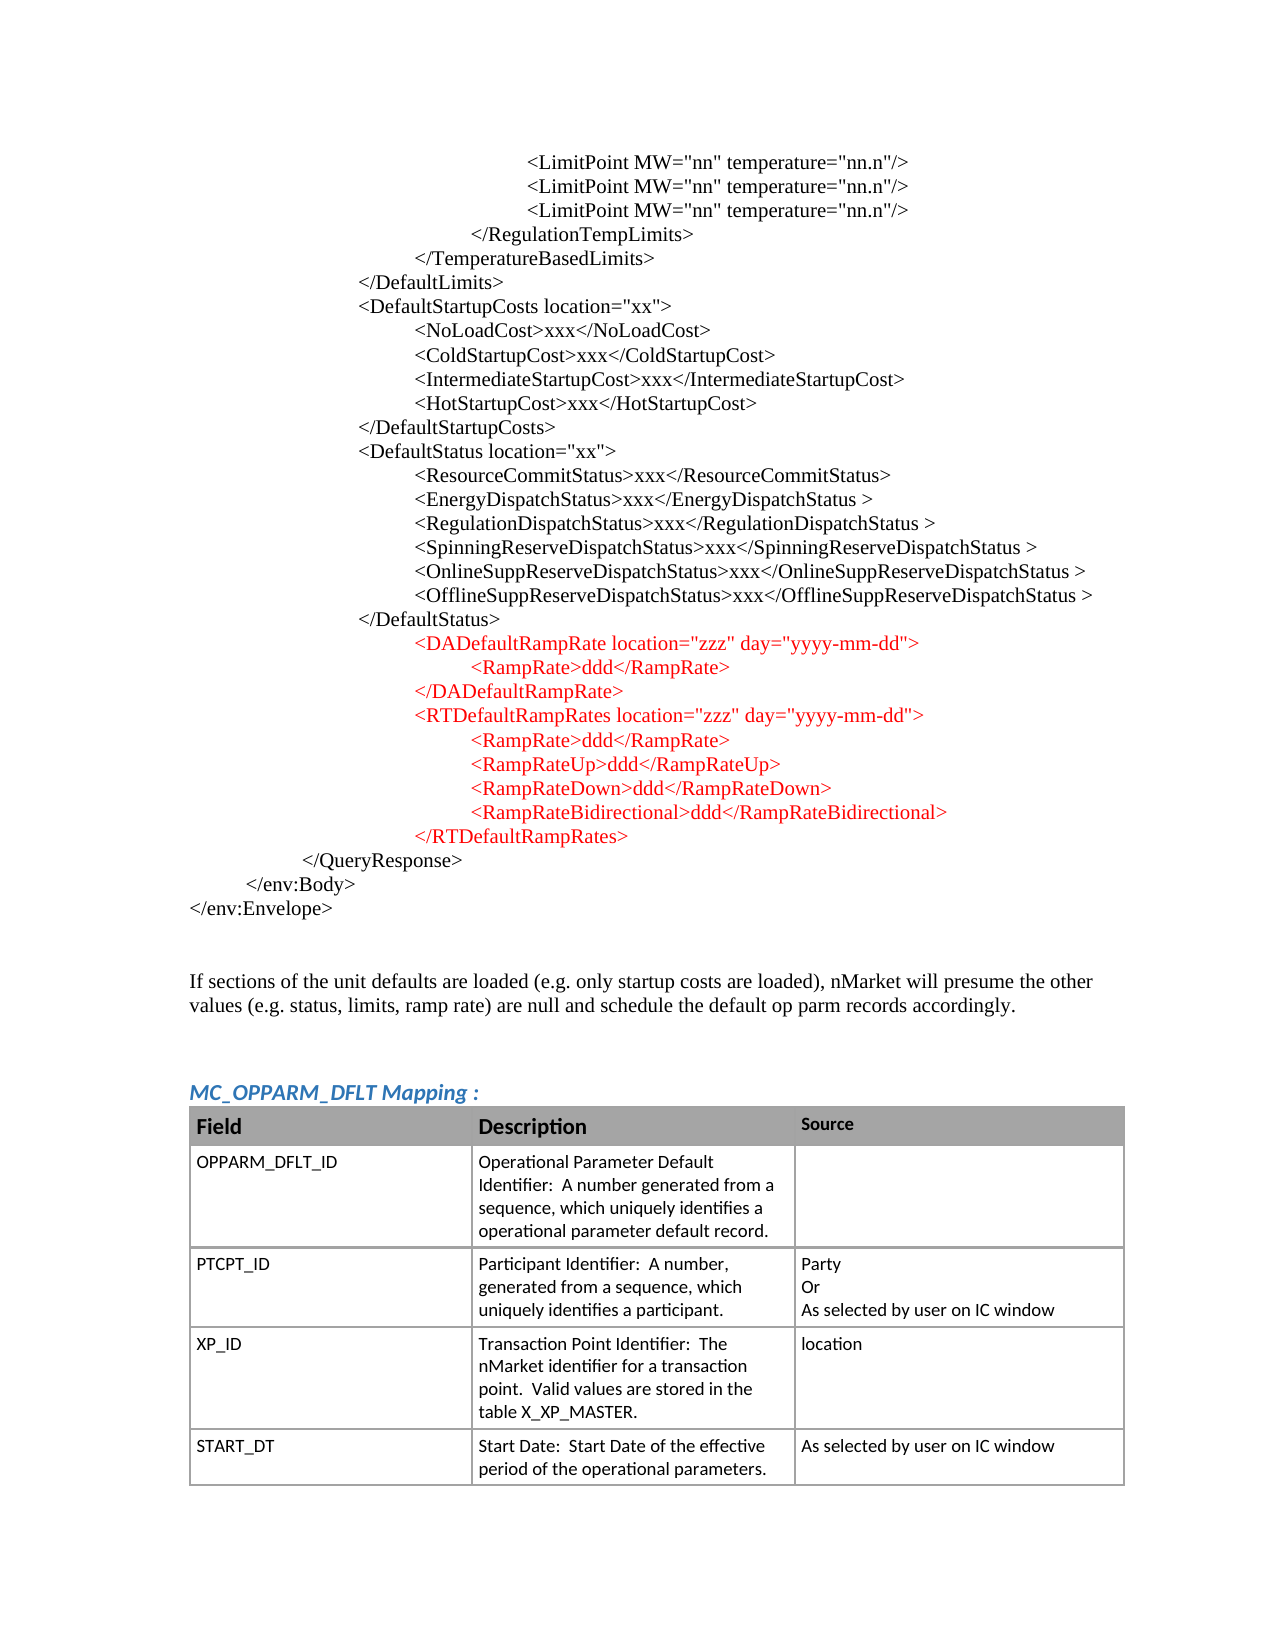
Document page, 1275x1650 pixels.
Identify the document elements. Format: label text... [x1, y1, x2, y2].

text <DefaultStartupCosts location="xx"> [358, 294, 1125, 318]
text MC_OPPARM_DFLT Mapping : [189, 1078, 1125, 1106]
text If sections of the unit defaults are loaded (e.g. only startup costs are loaded), nMarket will presume the other values (e.g. status, limits, ramp rate) are null and schedule the default op parm records accordingly. [189, 969, 1125, 1017]
table_cell location [796, 1328, 1123, 1428]
table_cell Transaction Point Identifier: The nMarket identifier for a transaction point. Valid values are stored in the table X_XP_MASTER. [473, 1328, 794, 1428]
text </DADefaultRampRate> [414, 679, 1125, 703]
text <EnergyDispatchStatus>xxx</EnergyDispatchStatus > [414, 487, 1125, 511]
table_cell Start Date: Start Date of the effective period of the operational parameters. [473, 1430, 794, 1484]
text </RTDefaultRampRates> [414, 824, 1125, 848]
text <RampRateDown>ddd</RampRateDown> [470, 776, 1125, 800]
text </RegulationTempLimits> [470, 222, 1125, 246]
table_cell As selected by user on IC window [796, 1430, 1123, 1484]
text <OfflineSuppReserveDispatchStatus>xxx</OfflineSuppReserveDispatchStatus > [414, 583, 1125, 607]
text <DefaultStatus location="xx"> [358, 439, 1125, 463]
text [527, 198, 1125, 222]
text </DefaultStartupCosts> [358, 415, 1125, 439]
text </env:Envelope> [189, 896, 1125, 920]
text </DefaultLimits> [358, 270, 1125, 294]
table_header Description [473, 1108, 794, 1144]
text <RampRateUp>ddd</RampRateUp> [470, 752, 1125, 776]
text </DefaultStatus> [358, 607, 1125, 631]
table_cell START_DT [191, 1430, 471, 1484]
text <IntermediateStartupCost>xxx</IntermediateStartupCost> [414, 367, 1125, 391]
text <OnlineSuppReserveDispatchStatus>xxx</OnlineSuppReserveDispatchStatus > [414, 559, 1125, 583]
text </QueryResponse> [302, 848, 1125, 872]
text </TemperatureBasedLimits> [414, 246, 1125, 270]
table_header Source [796, 1108, 1123, 1144]
table_cell XP_ID [191, 1328, 471, 1428]
table_header Field [191, 1108, 471, 1144]
table_cell PTCPT_ID [191, 1249, 471, 1326]
table_cell Operational Parameter Default Identifier: A number generated from a sequence, which uniquely identifies a operational parameter default record. [473, 1146, 794, 1246]
table_cell [796, 1146, 1123, 1246]
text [527, 174, 1125, 198]
text <RampRate>ddd</RampRate> [470, 655, 1125, 679]
table_cell Party Or As selected by user on IC window [796, 1249, 1123, 1326]
text <HotStartupCost>xxx</HotStartupCost> [414, 391, 1125, 415]
table_cell OPPARM_DFLT_ID [191, 1146, 471, 1246]
text <ResourceCommitStatus>xxx</ResourceCommitStatus> [414, 463, 1125, 487]
text <SpinningReserveDispatchStatus>xxx</SpinningReserveDispatchStatus > [414, 535, 1125, 559]
text </env:Body> [245, 872, 1125, 896]
text <RampRate>ddd</RampRate> [470, 727, 1125, 752]
text <RegulationDispatchStatus>xxx</RegulationDispatchStatus > [414, 511, 1125, 535]
text <DADefaultRampRate location="zzz" day="yyyy-mm-dd"> [414, 631, 1125, 655]
text <ColdStartupCost>xxx</ColdStartupCost> [414, 342, 1125, 367]
text <RTDefaultRampRates location="zzz" day="yyyy-mm-dd"> [414, 703, 1125, 727]
text <RampRateBidirectional>ddd</RampRateBidirectional> [470, 800, 1125, 824]
text <NoLoadCost>xxx</NoLoadCost> [414, 318, 1125, 342]
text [527, 150, 1125, 174]
table_cell Participant Identifier: A number, generated from a sequence, which uniquely identifies a participant. [473, 1249, 794, 1326]
